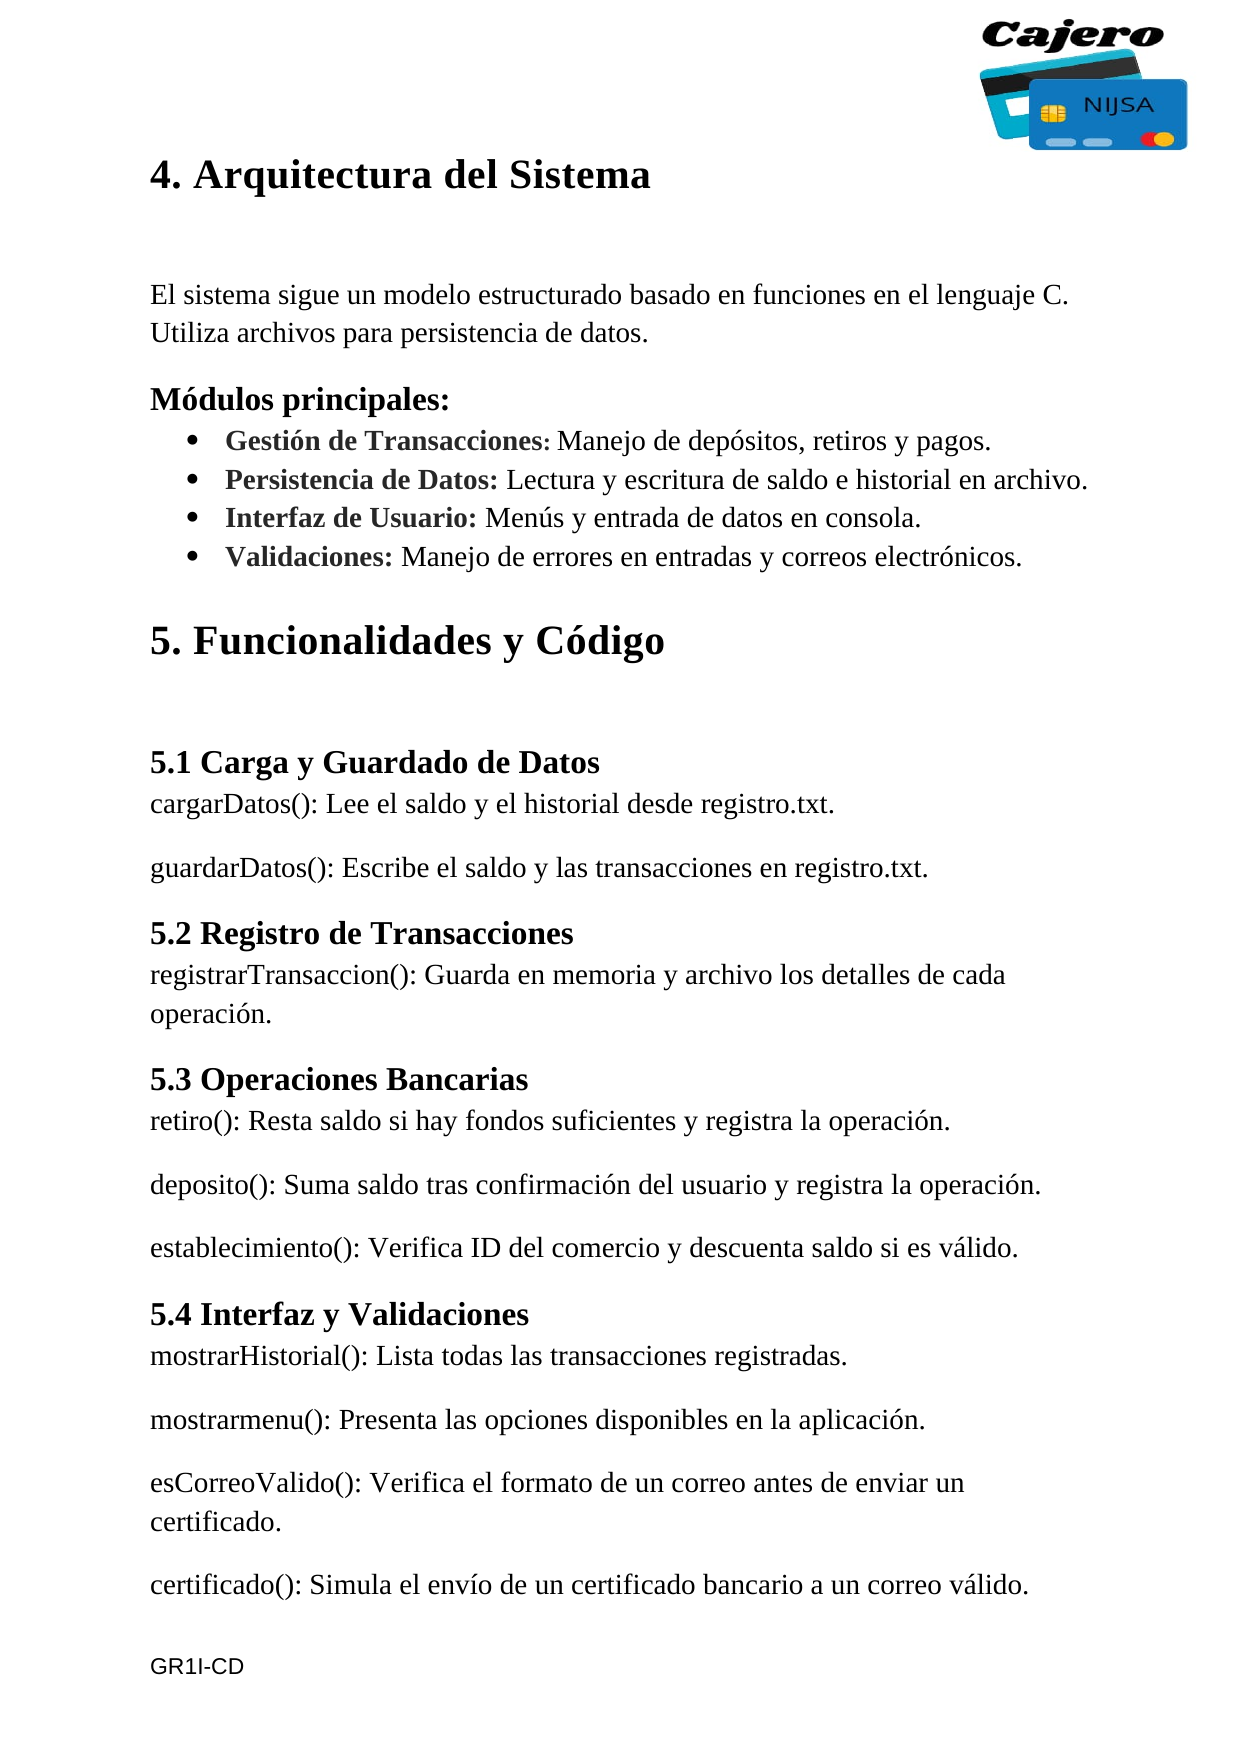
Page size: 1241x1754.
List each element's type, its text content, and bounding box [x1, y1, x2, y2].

text guardarDatos(): Escribe el saldo y las transacciones en registro.txt. [150, 850, 1090, 883]
text El sistema sigue un modelo estructurado basado en funciones en el lenguaje C. Utiliza archivos para persistencia de datos. [150, 277, 1090, 349]
subtitle 5.2 Registro de Transacciones [150, 913, 1090, 952]
text retiro(): Resta saldo si hay fondos suficientes y registra la operación. [150, 1103, 1090, 1137]
text deposito(): Suma saldo tras confirmación del usuario y registra la operación. [150, 1167, 1090, 1201]
list Interfaz de Usuario: Menús y entrada de datos en consola. [187, 500, 1090, 534]
list Gestión de Transacciones: Manejo de depósitos, retiros y pagos. [187, 423, 1090, 457]
subtitle 4. Arquitectura del Sistema [150, 150, 1090, 198]
text establecimiento(): Verifica ID del comercio y descuenta saldo si es válido. [150, 1231, 1090, 1264]
text esCorreoValido(): Verifica el formato de un correo antes de enviar un certificado. [150, 1465, 1090, 1537]
subtitle 5. Funcionalidades y Código [150, 615, 1090, 663]
subtitle 5.3 Operaciones Bancarias [150, 1059, 1090, 1098]
subtitle 5.1 Carga y Guardado de Datos [150, 742, 1090, 781]
text cargarDatos(): Lee el saldo y el historial desde registro.txt. [150, 786, 1090, 820]
picture [977, 10, 1204, 152]
text mostrarmenu(): Presenta las opciones disponibles en la aplicación. [150, 1402, 1090, 1435]
text mostrarHistorial(): Lista todas las transacciones registradas. [150, 1338, 1090, 1372]
subtitle Módulos principales: [150, 379, 1090, 417]
list Validaciones: Manejo de errores en entradas y correos electrónicos. [187, 539, 1090, 573]
list Persistencia de Datos: Lectura y escritura de saldo e historial en archivo. [187, 462, 1090, 495]
text registrarTransaccion(): Guarda en memoria y archivo los detalles de cada operación. [150, 957, 1090, 1029]
subtitle 5.4 Interfaz y Validaciones [150, 1294, 1090, 1332]
text certificado(): Simula el envío de un certificado bancario a un correo válido. [150, 1567, 1090, 1601]
